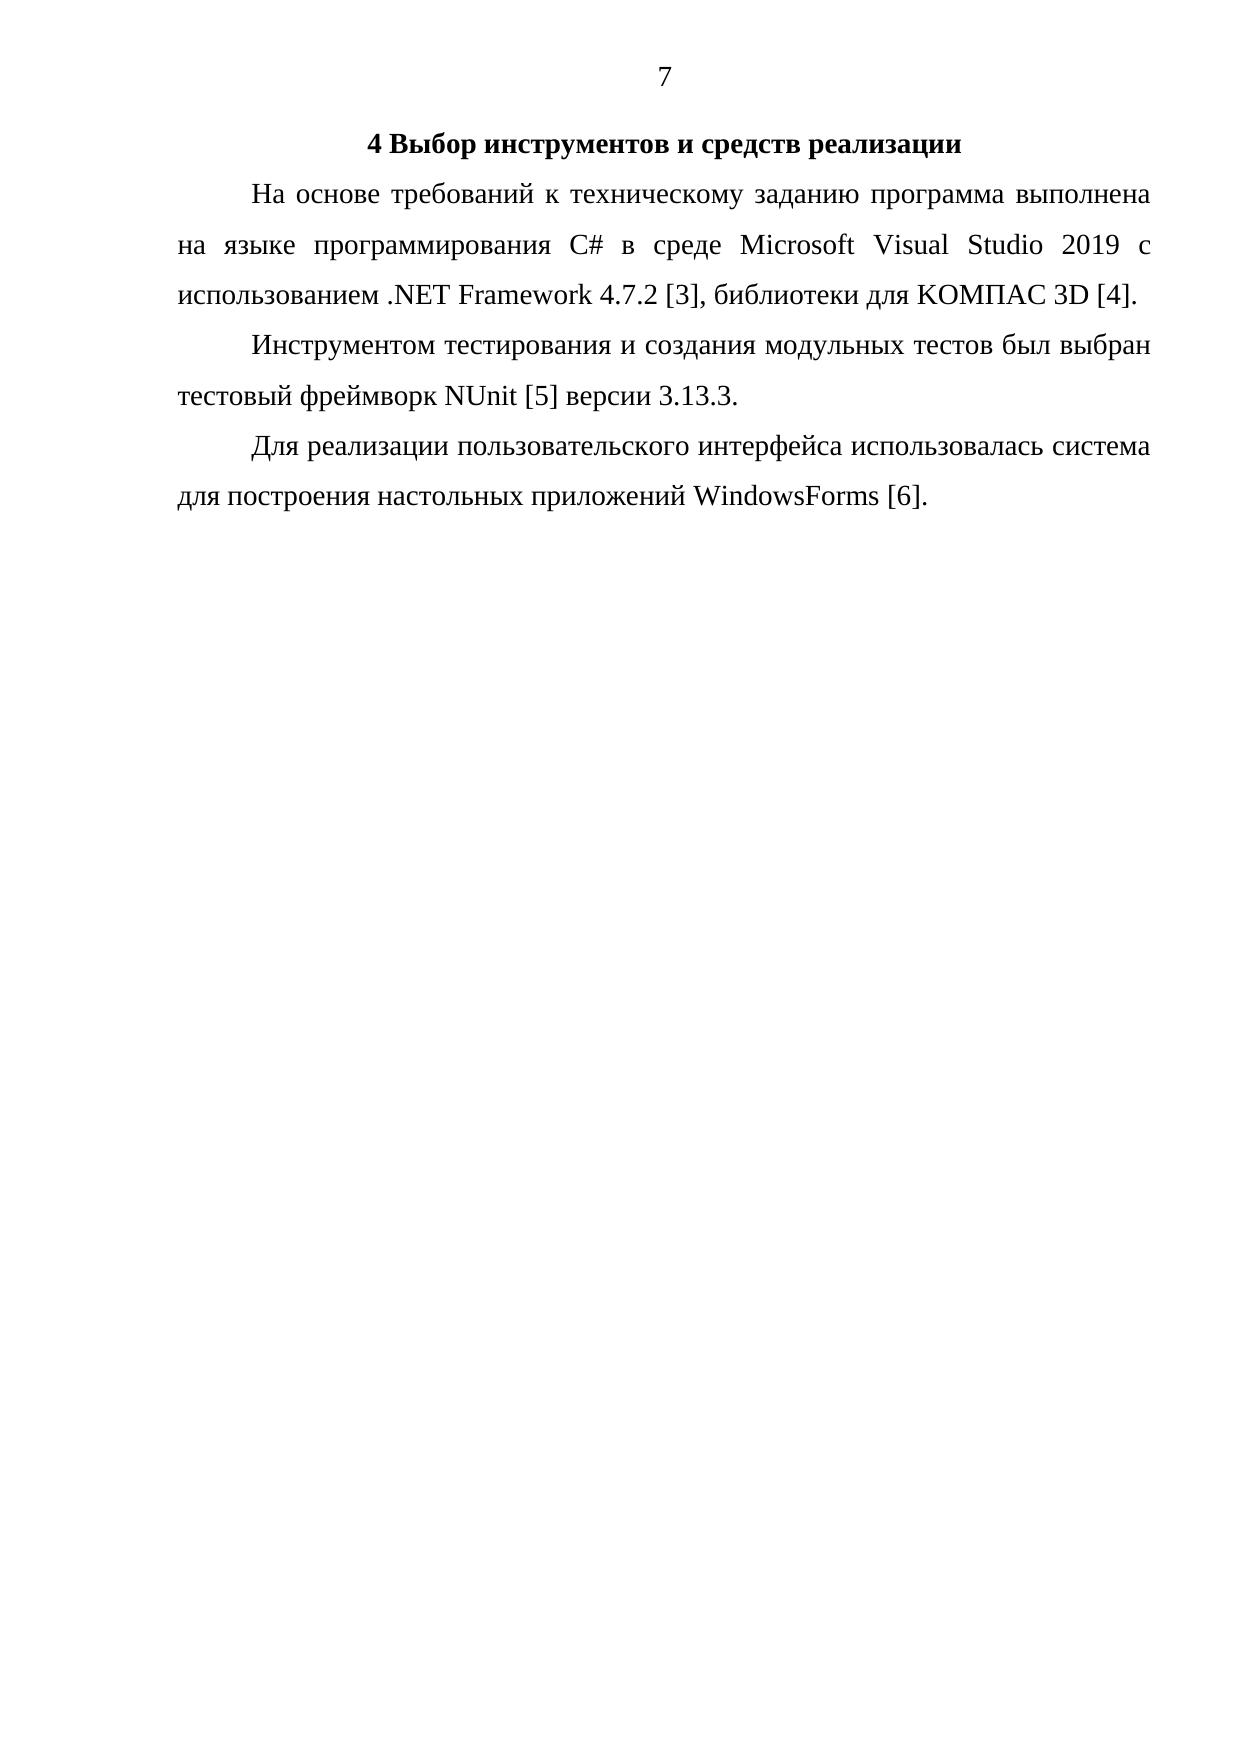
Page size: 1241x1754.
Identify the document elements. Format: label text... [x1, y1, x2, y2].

text 4 Выбор инструментов и средств реализации [177, 126, 1152, 160]
text На основе требований к техническому заданию программа выполнена на языке программирования C# в среде Microsoft Visual Studio 2019 с использованием .NET Framework 4.7.2 [3], библиотеки для KОМПАС 3D [4]. [177, 176, 1152, 311]
text Инструментом тестирования и создания модульных тестов был выбран тестовый фреймворк NUnit [5] версии 3.13.3. [177, 327, 1152, 411]
text Для реализации пользовательского интерфейса использовалась система для построения настольных приложений WindowsForms [6]. [177, 428, 1152, 512]
